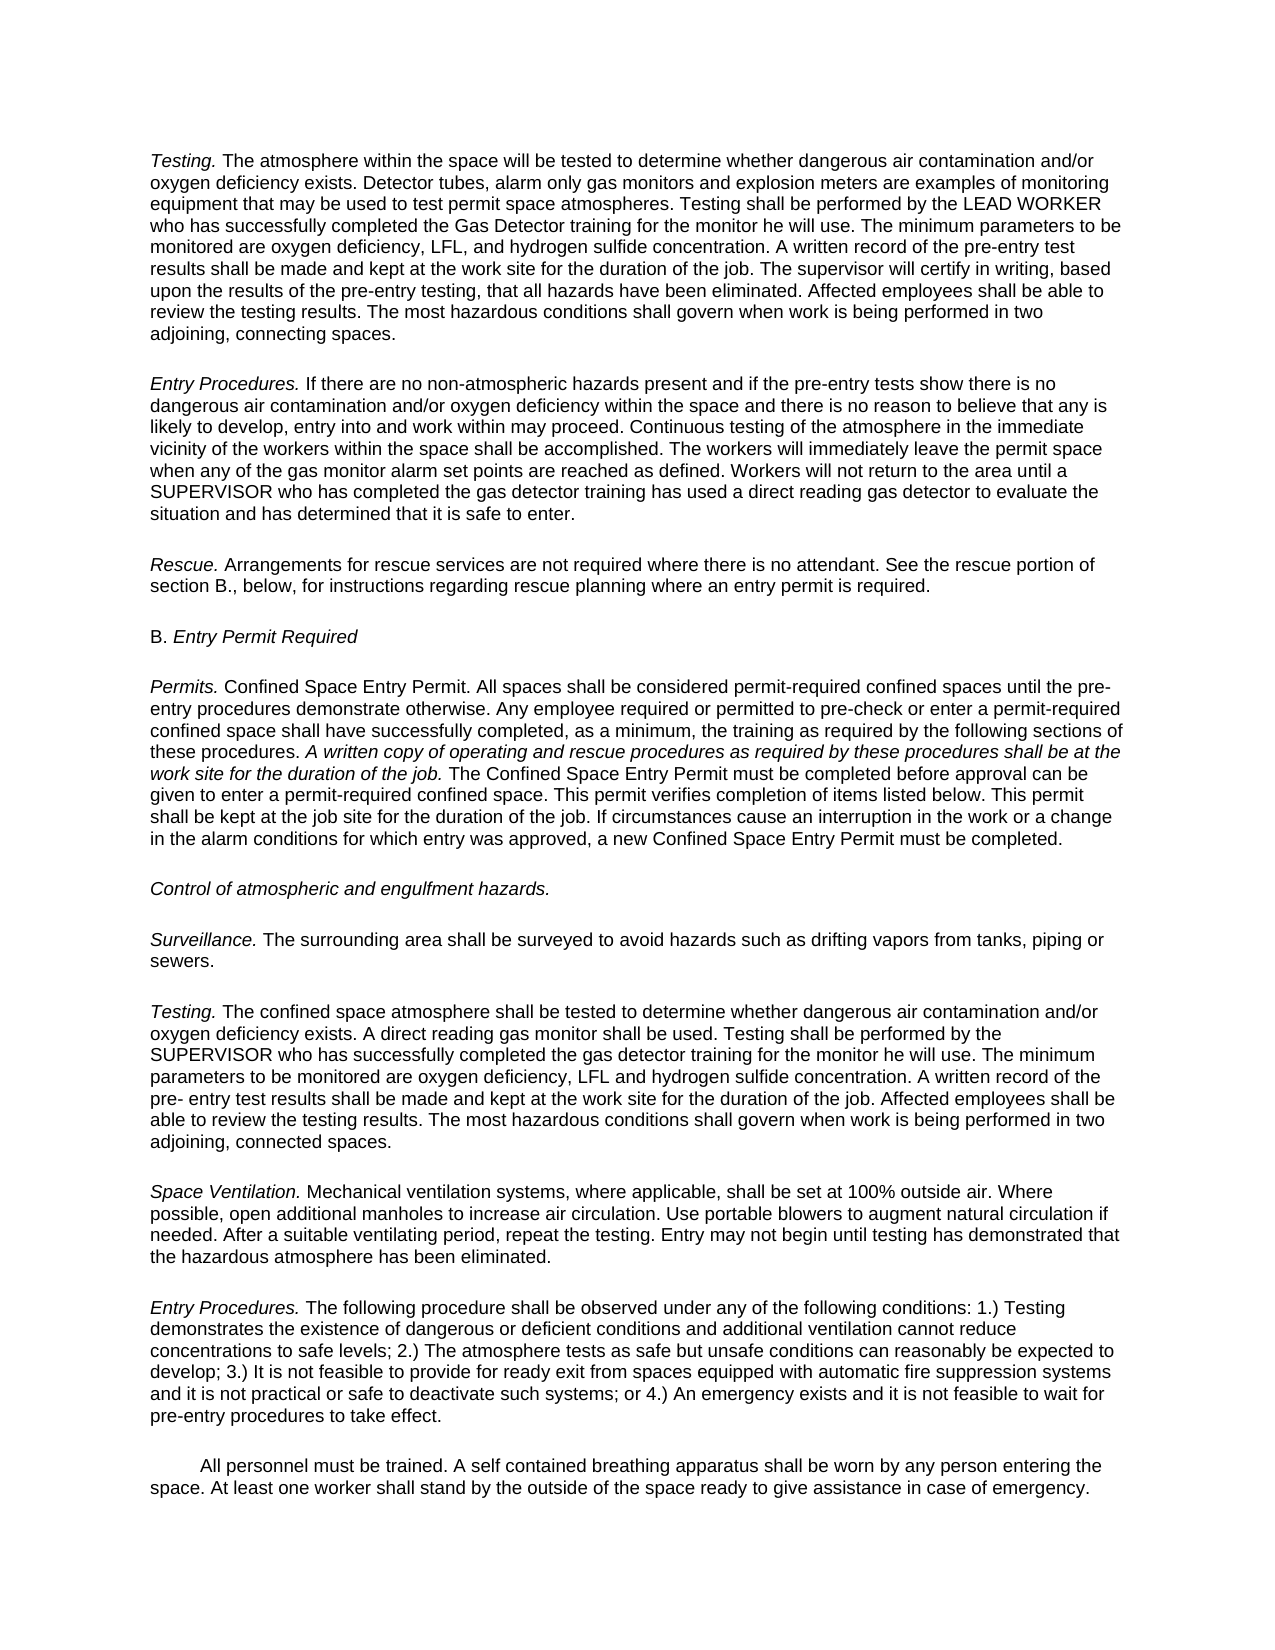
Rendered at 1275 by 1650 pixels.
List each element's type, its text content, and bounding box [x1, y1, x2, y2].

text Permits. Confined Space Entry Permit. All spaces shall be considered permit-required confined spaces until the pre-entry procedures demonstrate otherwise. Any employee required or permitted to pre-check or enter a permit-required confined space shall have successfully completed, as a minimum, the training as required by the following sections of these procedures. A written copy of operating and rescue procedures as required by these procedures shall be at the work site for the duration of the job. The Confined Space Entry Permit must be completed before approval can be given to enter a permit-required confined space. This permit verifies completion of items listed below. This permit shall be kept at the job site for the duration of the job. If circumstances cause an interruption in the work or a change in the alarm conditions for which entry was approved, a new Confined Space Entry Permit must be completed. [150, 676, 1125, 849]
text Rescue. Arrangements for rescue services are not required where there is no attendant. See the rescue portion of section B., below, for instructions regarding rescue planning where an entry permit is required. [150, 553, 1125, 596]
text Control of atmospheric and engulfment hazards. [150, 878, 1125, 899]
text Space Ventilation. Mechanical ventilation systems, where applicable, shall be set at 100% outside air. Where possible, open additional manholes to increase air circulation. Use portable blowers to augment natural circulation if needed. After a suitable ventilating period, repeat the testing. Entry may not begin until testing has demonstrated that the hazardous atmosphere has been eliminated. [150, 1181, 1125, 1267]
text Surveillance. The surrounding area shall be surveyed to avoid hazards such as drifting vapors from tanks, piping or sewers. [150, 929, 1125, 972]
text B. Entry Permit Required [150, 626, 1125, 647]
text Entry Procedures. If there are no non-atmospheric hazards present and if the pre-entry tests show there is no dangerous air contamination and/or oxygen deficiency within the space and there is no reason to believe that any is likely to develop, entry into and work within may proceed. Continuous testing of the atmosphere in the immediate vicinity of the workers within the space shall be accomplished. The workers will immediately leave the permit space when any of the gas monitor alarm set points are reached as defined. Workers will not return to the area until a SUPERVISOR who has completed the gas detector training has used a direct reading gas detector to evaluate the situation and has determined that it is safe to enter. [150, 373, 1125, 524]
text Testing. The atmosphere within the space will be tested to determine whether dangerous air contamination and/or oxygen deficiency exists. Detector tubes, alarm only gas monitors and explosion meters are examples of monitoring equipment that may be used to test permit space atmospheres. Testing shall be performed by the LEAD WORKER who has successfully completed the Gas Detector training for the monitor he will use. The minimum parameters to be monitored are oxygen deficiency, LFL, and hydrogen sulfide concentration. A written record of the pre-entry test results shall be made and kept at the work site for the duration of the job. The supervisor will certify in writing, based upon the results of the pre-entry testing, that all hazards have been eliminated. Affected employees shall be able to review the testing results. The most hazardous conditions shall govern when work is being performed in two adjoining, connecting spaces. [150, 150, 1125, 344]
text Testing. The confined space atmosphere shall be tested to determine whether dangerous air contamination and/or oxygen deficiency exists. A direct reading gas monitor shall be used. Testing shall be performed by the SUPERVISOR who has successfully completed the gas detector training for the monitor he will use. The minimum parameters to be monitored are oxygen deficiency, LFL and hydrogen sulfide concentration. A written record of the pre- entry test results shall be made and kept at the work site for the duration of the job. Affected employees shall be able to review the testing results. The most hazardous conditions shall govern when work is being performed in two adjoining, connected spaces. [150, 1001, 1125, 1152]
text Entry Procedures. The following procedure shall be observed under any of the following conditions: 1.) Testing demonstrates the existence of dangerous or deficient conditions and additional ventilation cannot reduce concentrations to safe levels; 2.) The atmosphere tests as safe but unsafe conditions can reasonably be expected to develop; 3.) It is not feasible to provide for ready exit from spaces equipped with automatic fire suppression systems and it is not practical or safe to deactivate such systems; or 4.) An emergency exists and it is not feasible to wait for pre-entry procedures to take effect. [150, 1297, 1125, 1426]
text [150, 1455, 1125, 1498]
